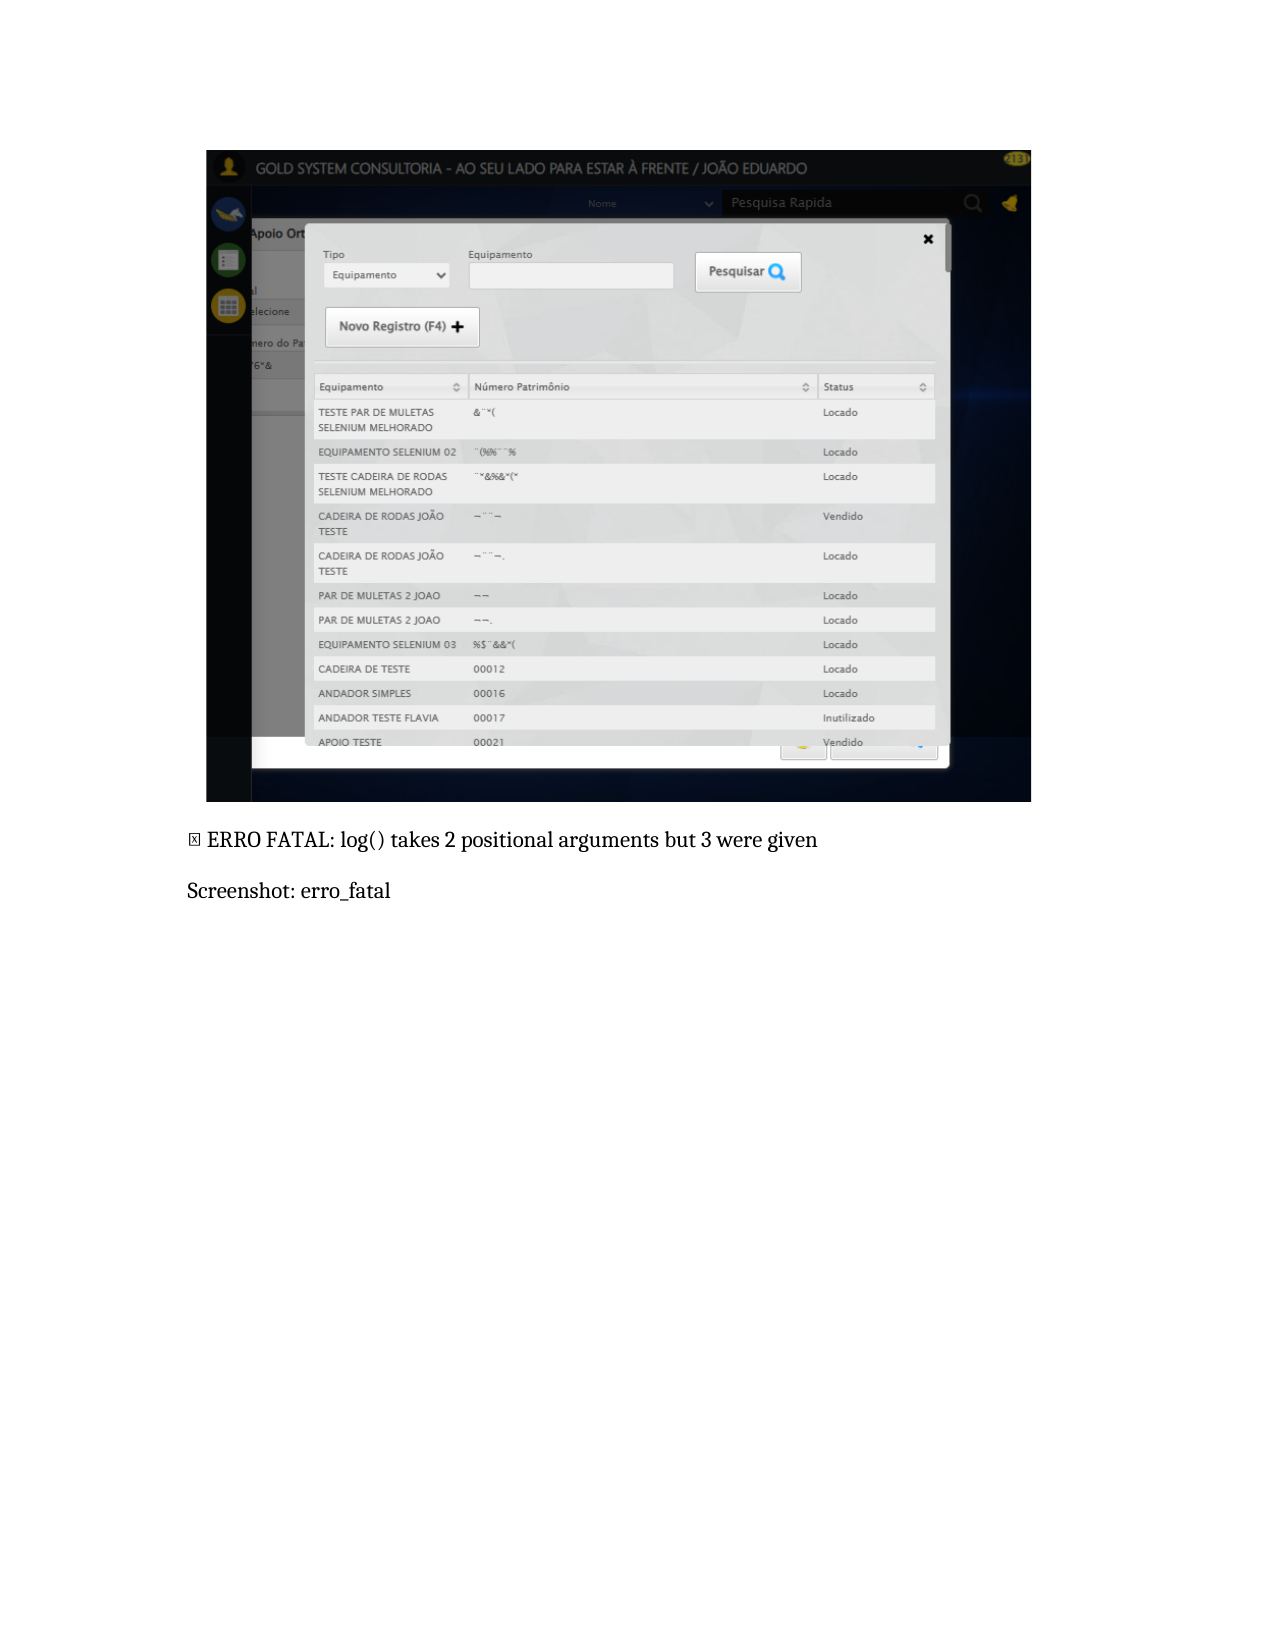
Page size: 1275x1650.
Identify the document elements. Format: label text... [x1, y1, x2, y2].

text Screenshot: erro_fatal [187, 878, 1087, 904]
text ❌ ERRO FATAL: log() takes 2 positional arguments but 3 were given [187, 827, 1087, 853]
picture [206, 150, 1032, 802]
